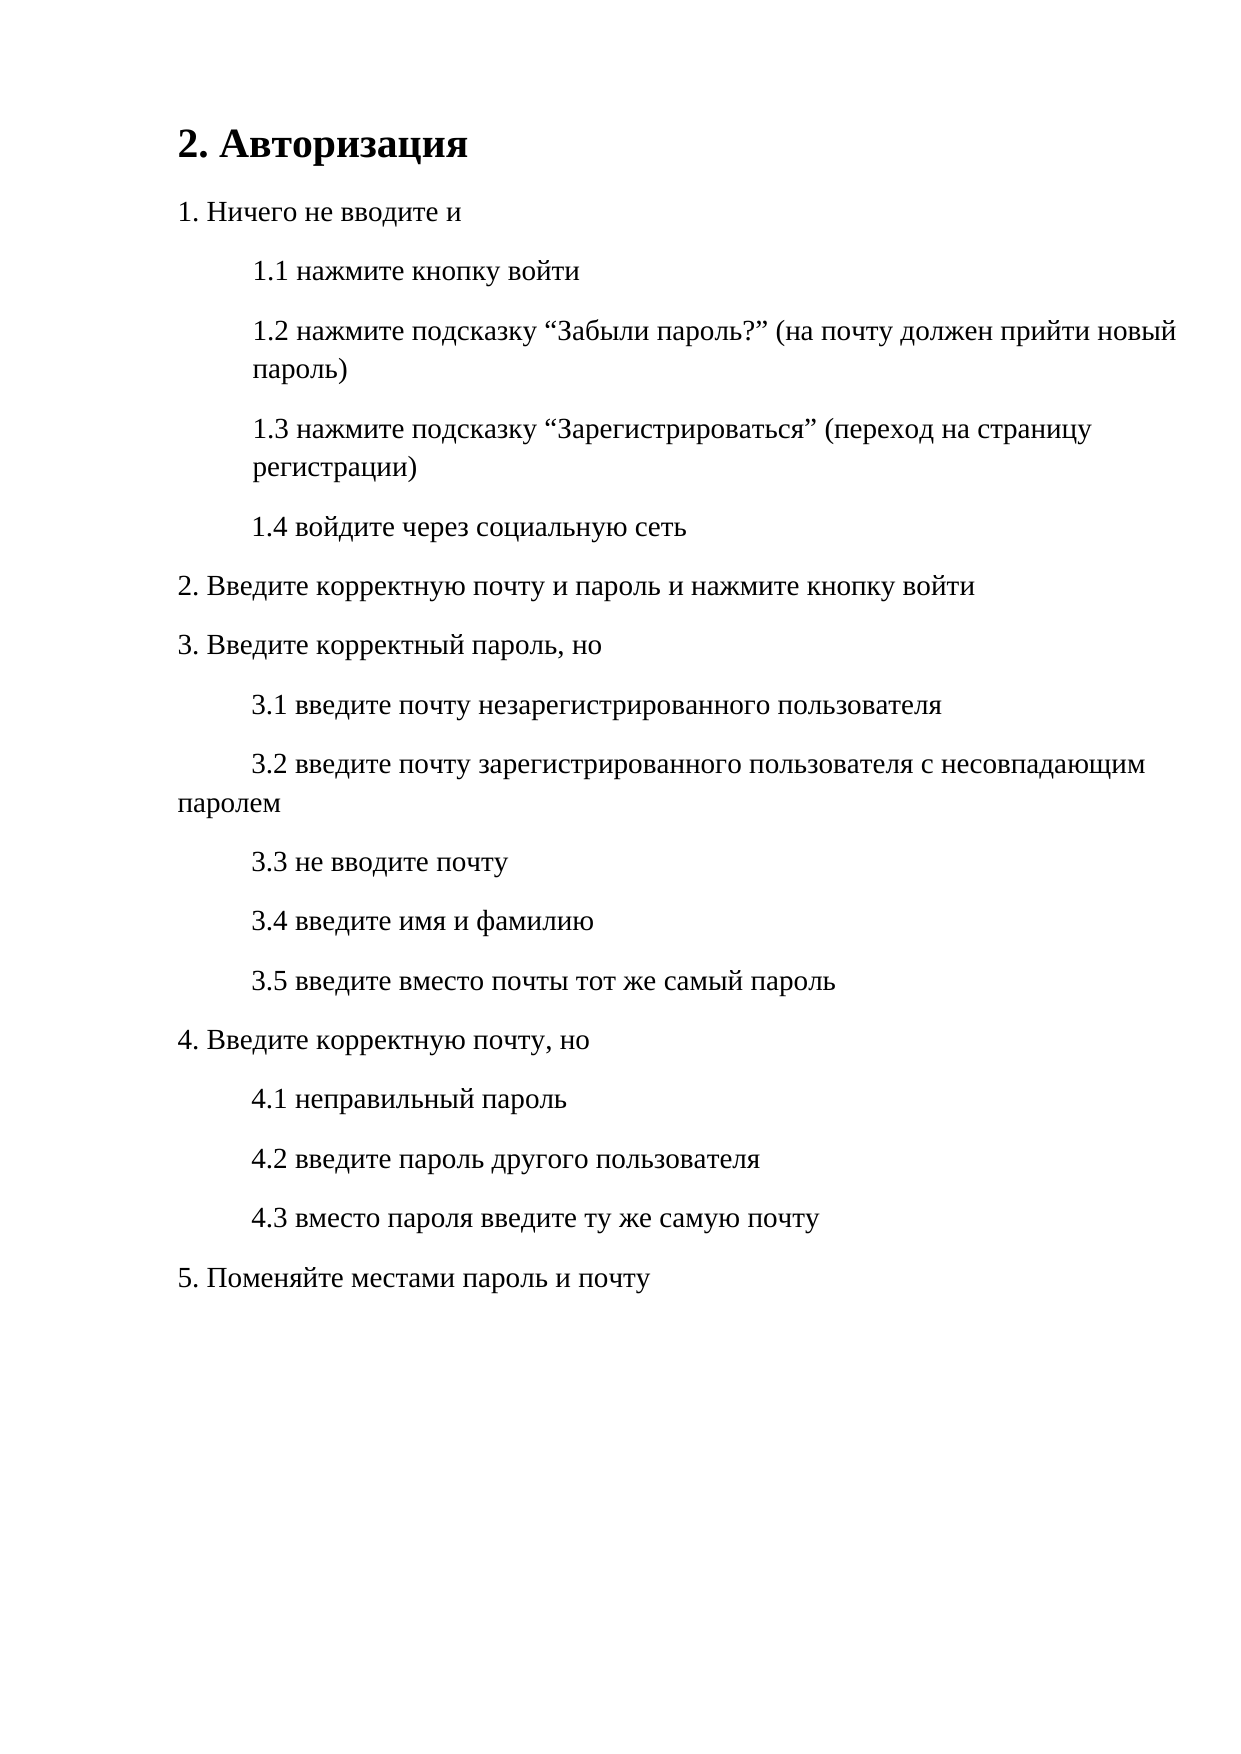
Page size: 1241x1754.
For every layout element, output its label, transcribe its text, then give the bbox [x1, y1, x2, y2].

text 1.4 войдите через социальную сеть [177, 509, 1181, 542]
text 4. Введите корректную почту, но [177, 1022, 1181, 1056]
text 3.2 введите почту зарегистрированного пользователя с несовпадающим паролем [177, 746, 1181, 818]
text 1.3 нажмите подсказку “Зарегистрироваться” (переход на страницу регистрации) [252, 411, 1181, 483]
text 1.2 нажмите подсказку “Забыли пароль?” (на почту должен прийти новый пароль) [252, 313, 1181, 385]
text 3.5 введите вместо почты тот же самый пароль [177, 963, 1181, 996]
text 4.1 неправильный пароль [177, 1082, 1181, 1115]
text 3.4 введите имя и фамилию [177, 903, 1181, 937]
text 5. Поменяйте местами пароль и почту [177, 1260, 1181, 1293]
text 3.1 введите почту незарегистрированного пользователя [177, 687, 1181, 720]
text 4.3 вместо пароля введите ту же самую почту [177, 1200, 1181, 1234]
text 1. Ничего не вводите и [177, 194, 1181, 228]
text 1.1 нажмите кнопку войти [252, 253, 1181, 287]
text 4.2 введите пароль другого пользователя [177, 1141, 1181, 1174]
text 2. Авторизация [177, 118, 1181, 166]
text 3. Введите корректный пароль, но [177, 627, 1181, 661]
text 3.3 не вводите почту [177, 844, 1181, 878]
text 2. Введите корректную почту и пароль и нажмите кнопку войти [177, 568, 1181, 602]
